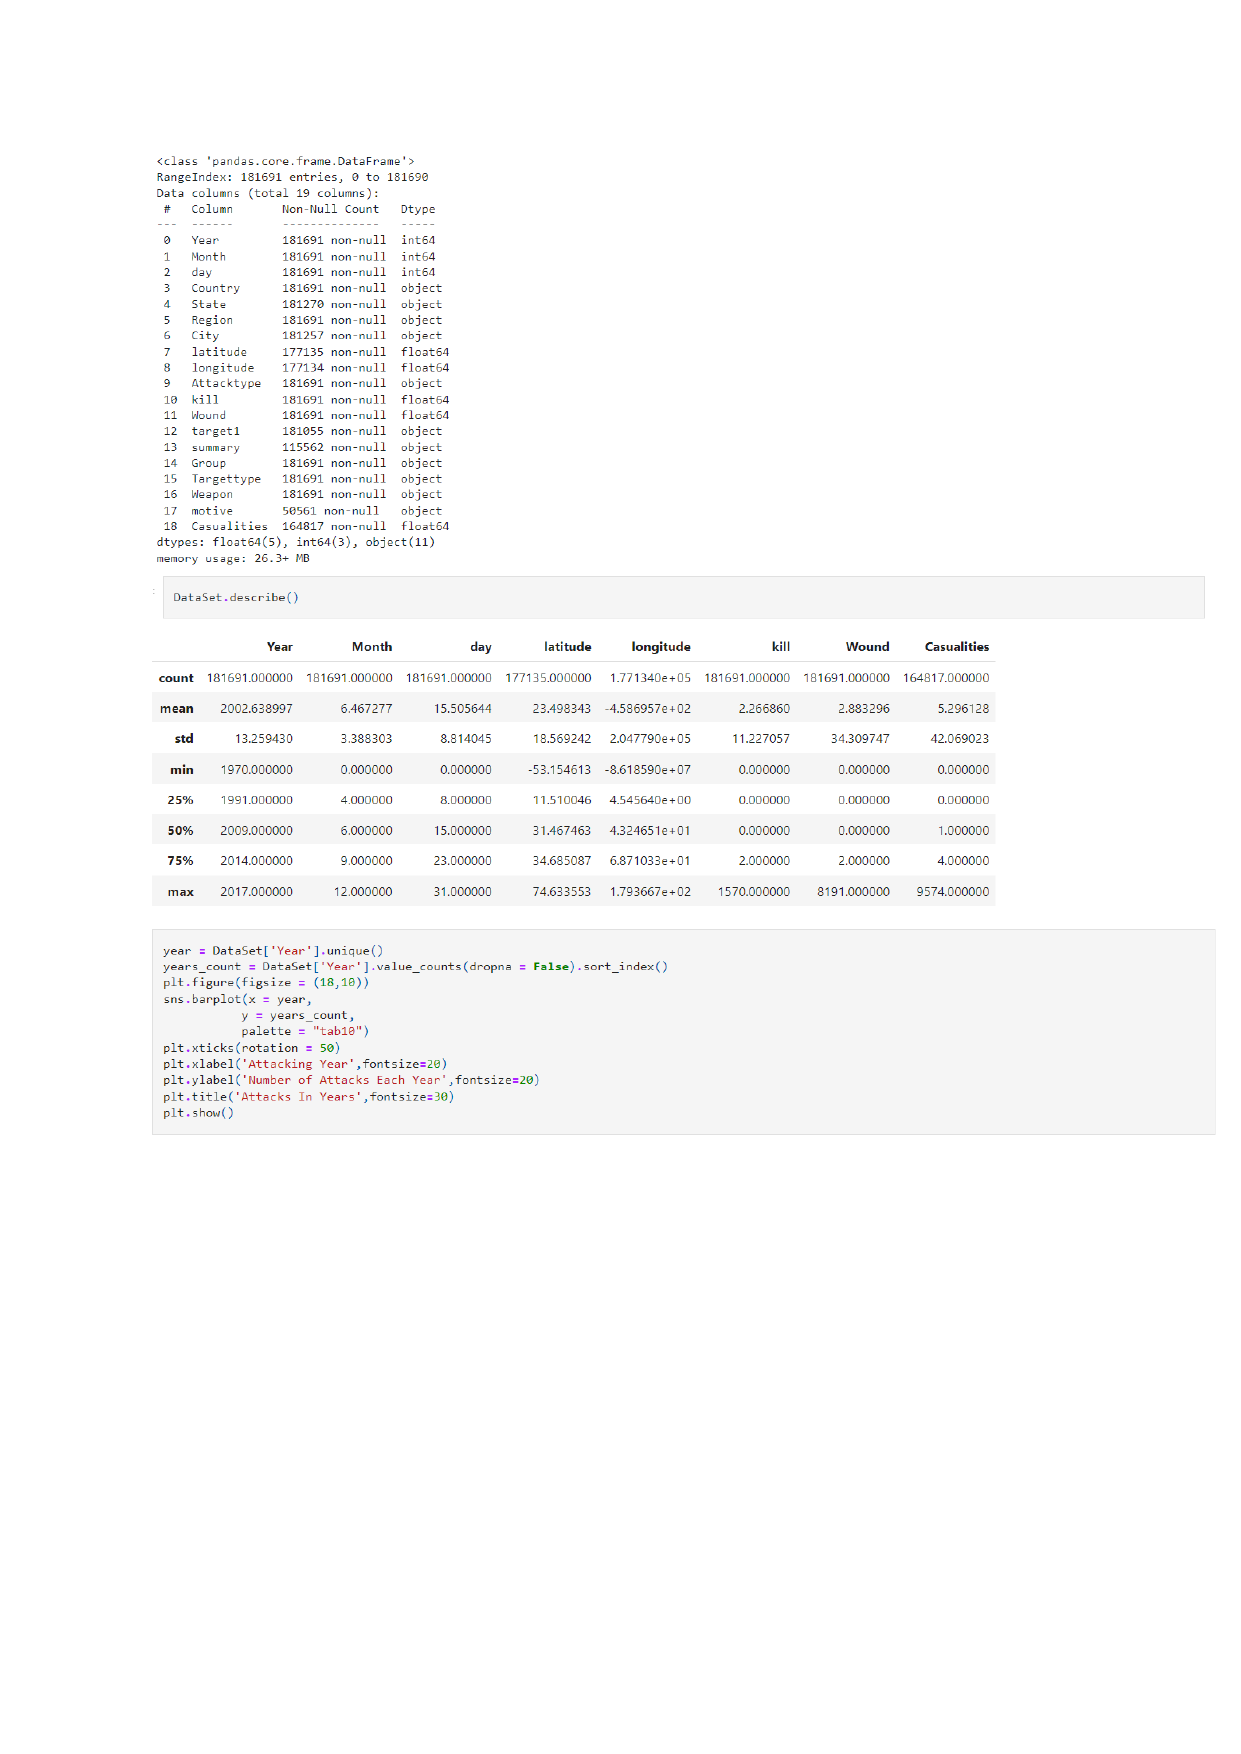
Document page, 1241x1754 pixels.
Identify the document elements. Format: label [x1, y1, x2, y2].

picture [150, 150, 1215, 629]
picture [150, 631, 1223, 1140]
